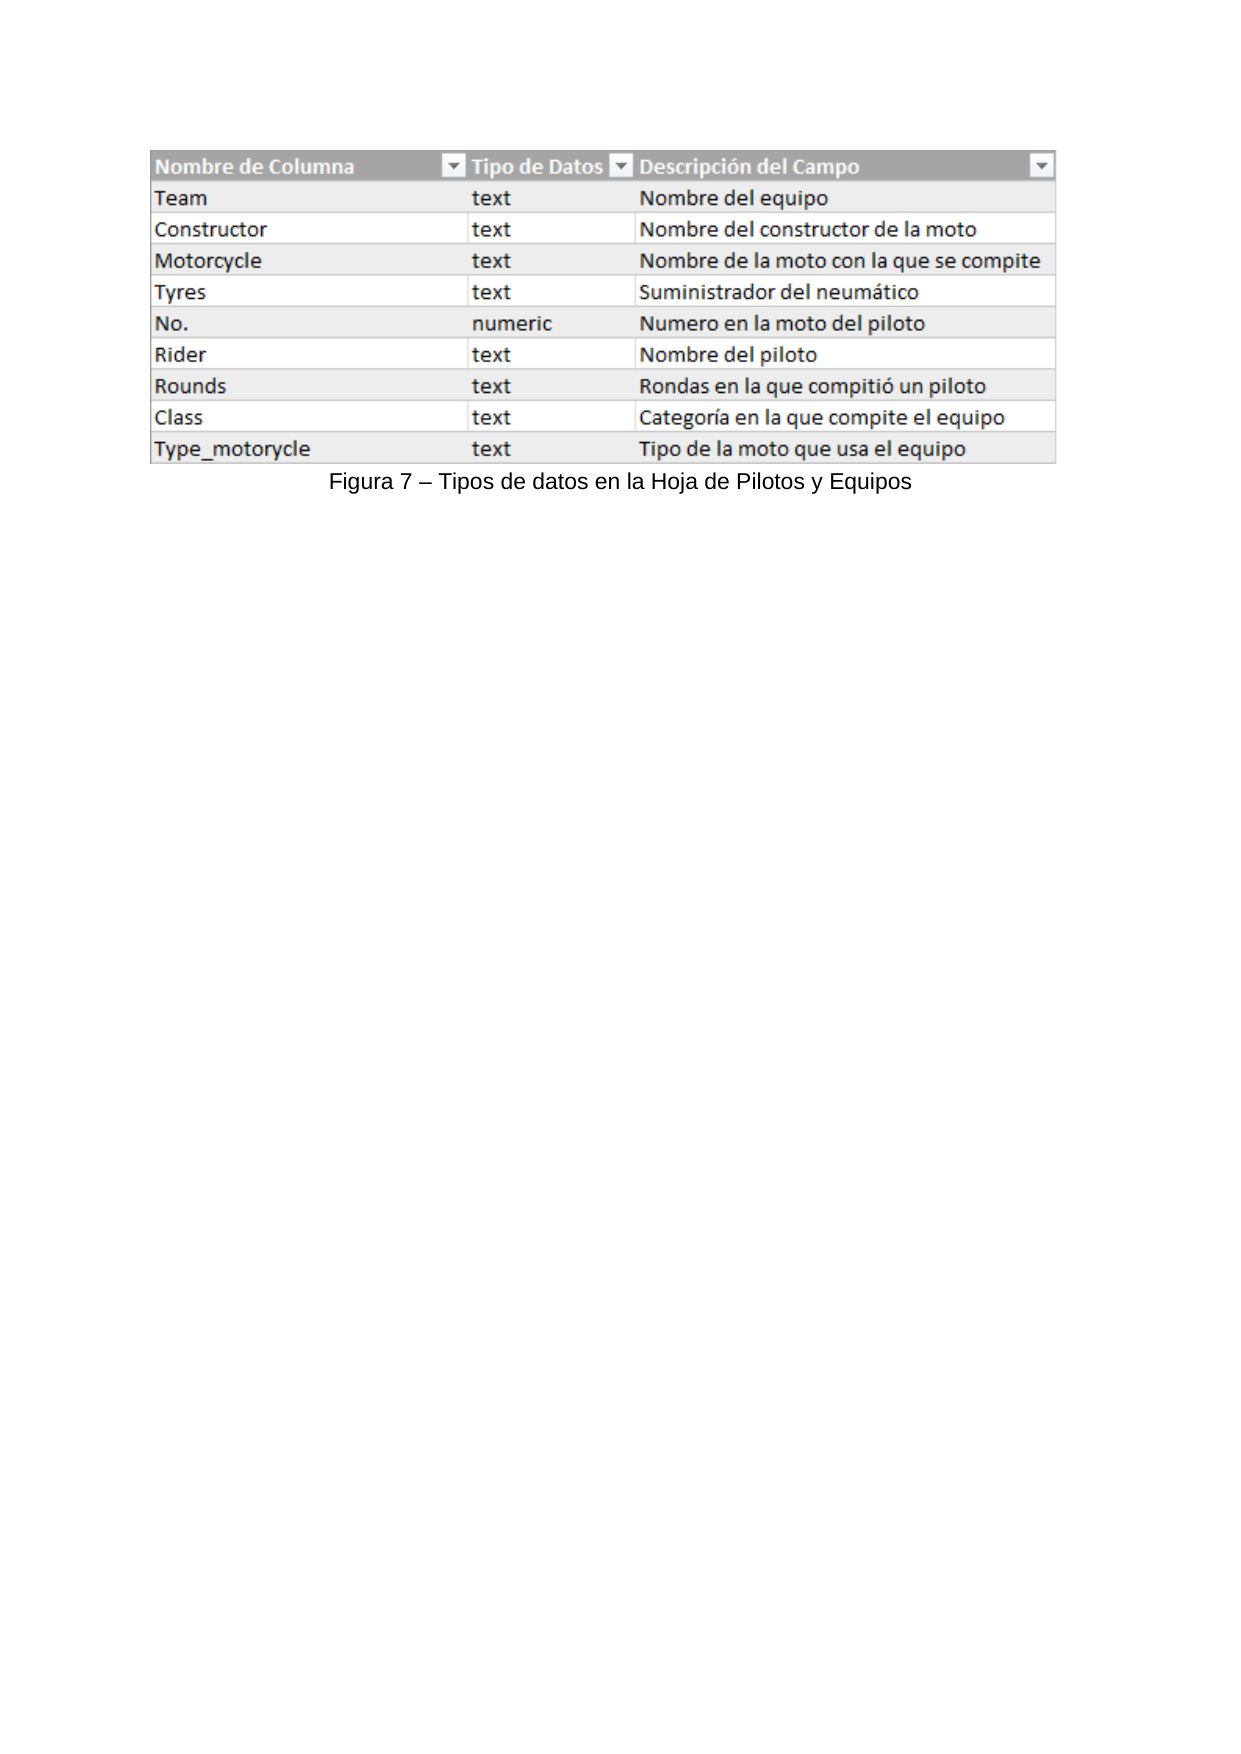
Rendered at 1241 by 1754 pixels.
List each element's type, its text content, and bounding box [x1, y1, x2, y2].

text Figura 7 – Tipos de datos en la Hoja de Pilotos y Equipos [150, 468, 1090, 494]
picture [150, 150, 1057, 464]
